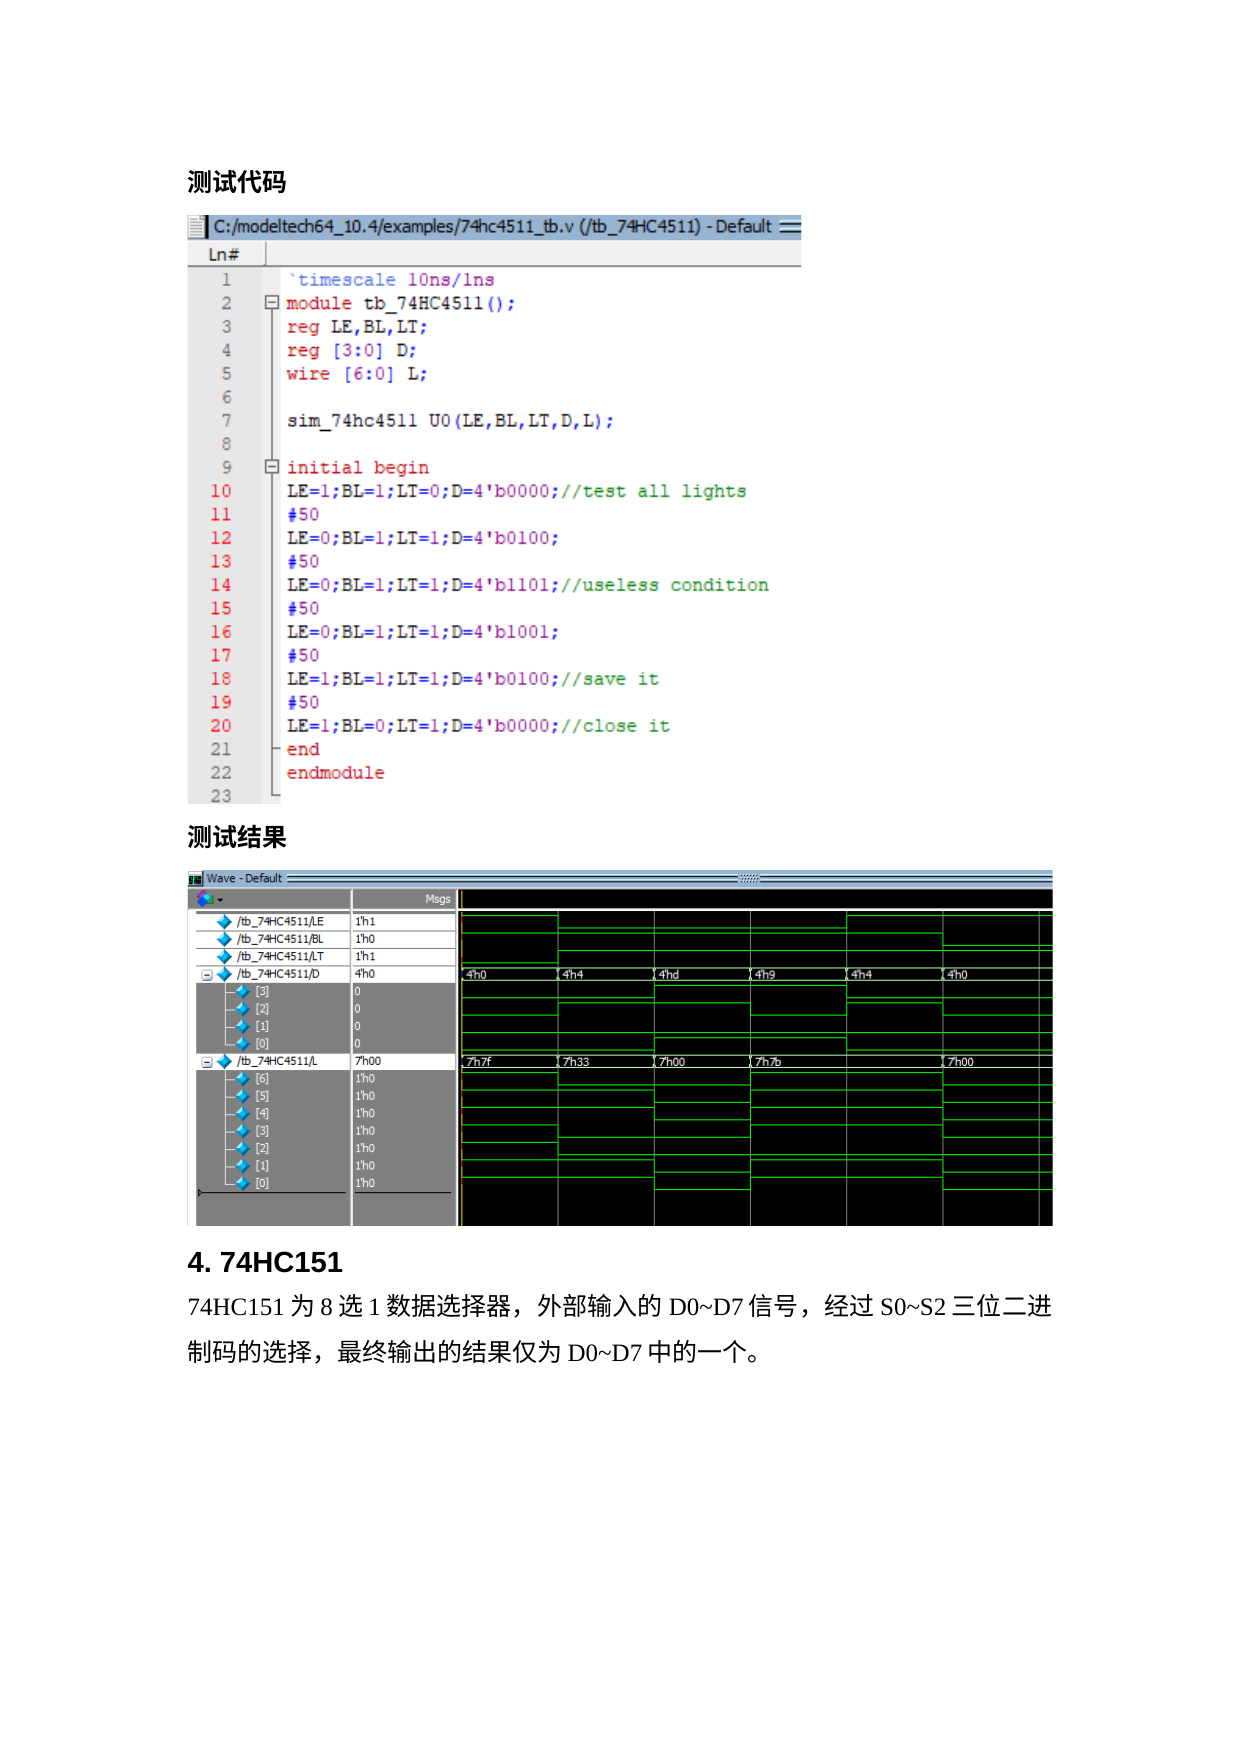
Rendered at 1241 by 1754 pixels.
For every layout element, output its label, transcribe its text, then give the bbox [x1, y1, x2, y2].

subtitle 测试代码 [187, 162, 1053, 198]
subtitle 测试结果 [187, 817, 1053, 854]
text 74HC151为8选1数据选择器，外部输入的D0~D7信号，经过S0~S2三位二进制码的选择，最终输出的结果仅为D0~D7中的一个。 [187, 1287, 1053, 1368]
picture [187, 870, 1053, 1226]
subtitle 4. 74HC151 [187, 1245, 1053, 1278]
picture [187, 215, 802, 804]
